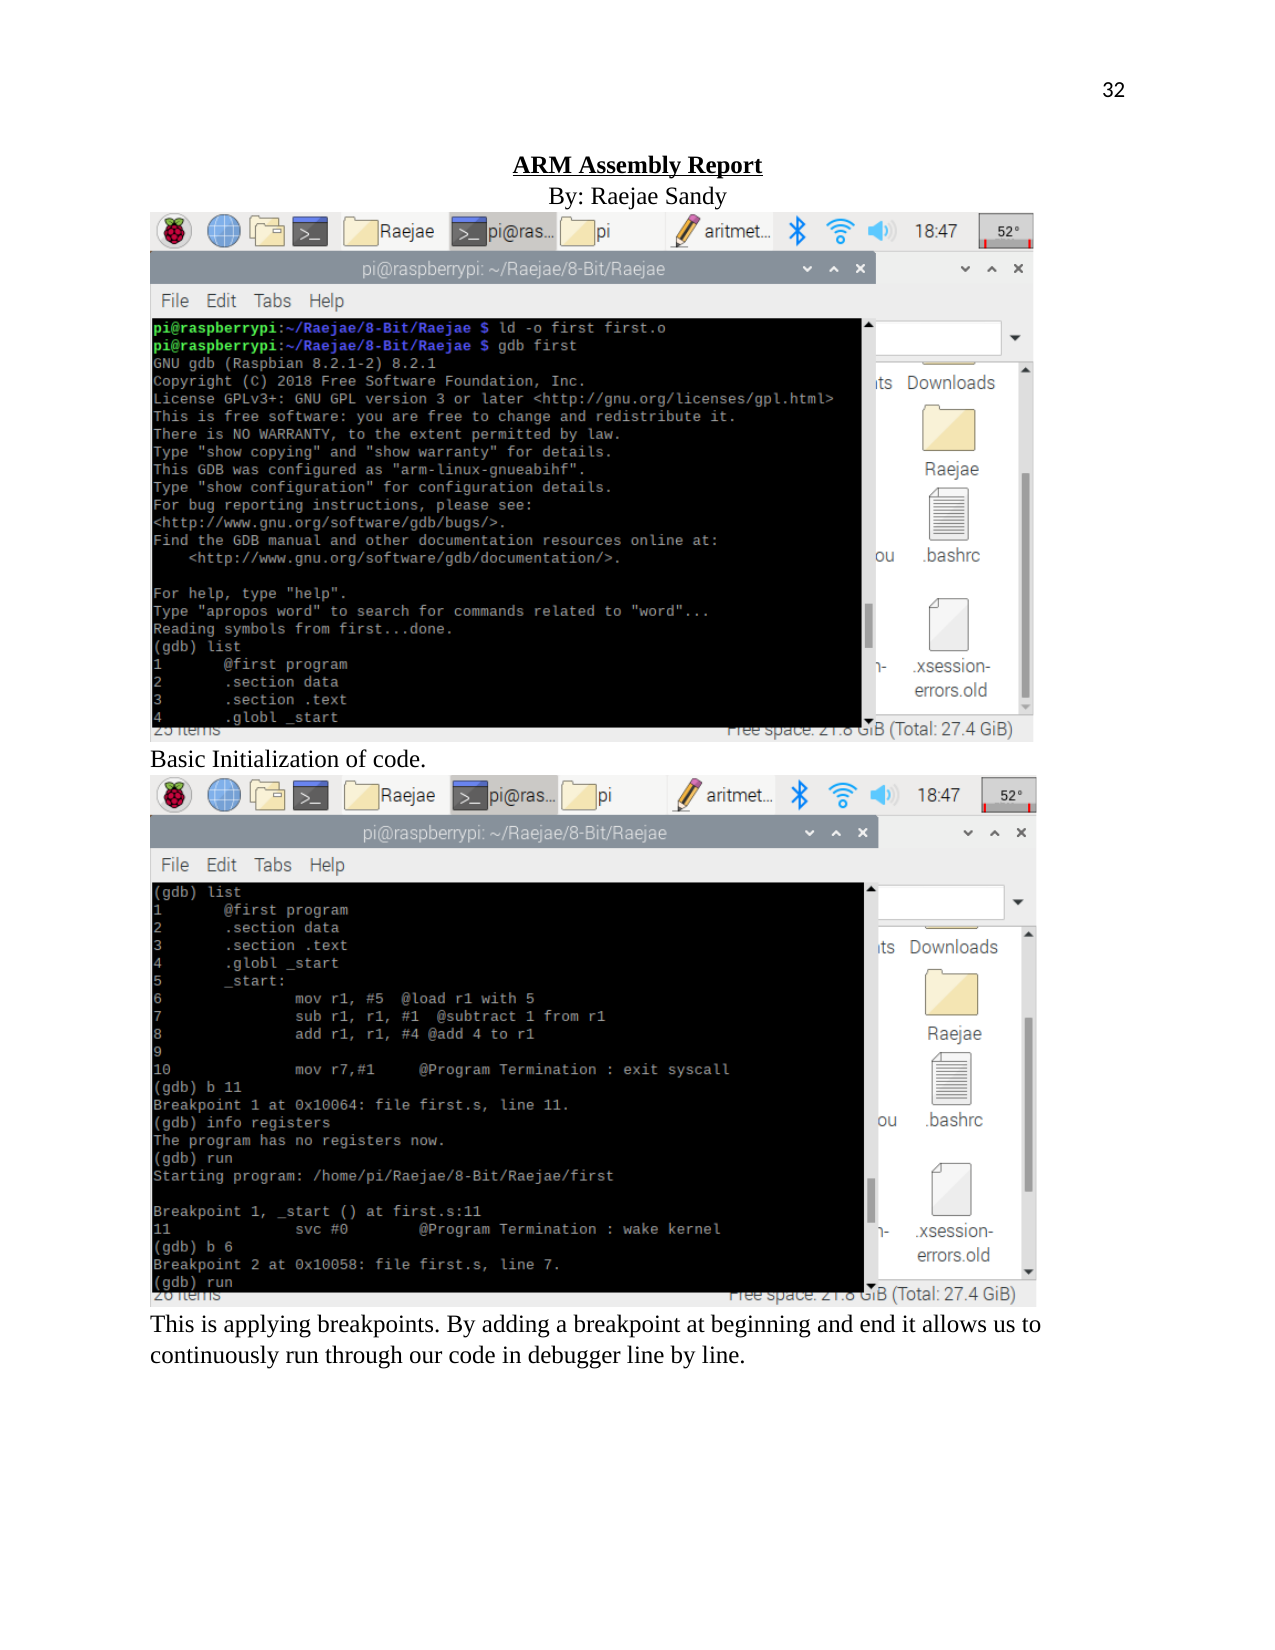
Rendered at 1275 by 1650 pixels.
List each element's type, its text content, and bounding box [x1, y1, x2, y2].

picture [150, 775, 1037, 1307]
picture [150, 212, 1034, 742]
text This is applying breakpoints. By adding a breakpoint at beginning and end it allows us to continuously run through our code in debugger line by line. [150, 1309, 1125, 1369]
text ARM Assembly Report [150, 150, 1125, 179]
text By: Raejae Sandy [150, 181, 1125, 210]
text Basic Initialization of code. [150, 744, 1125, 773]
